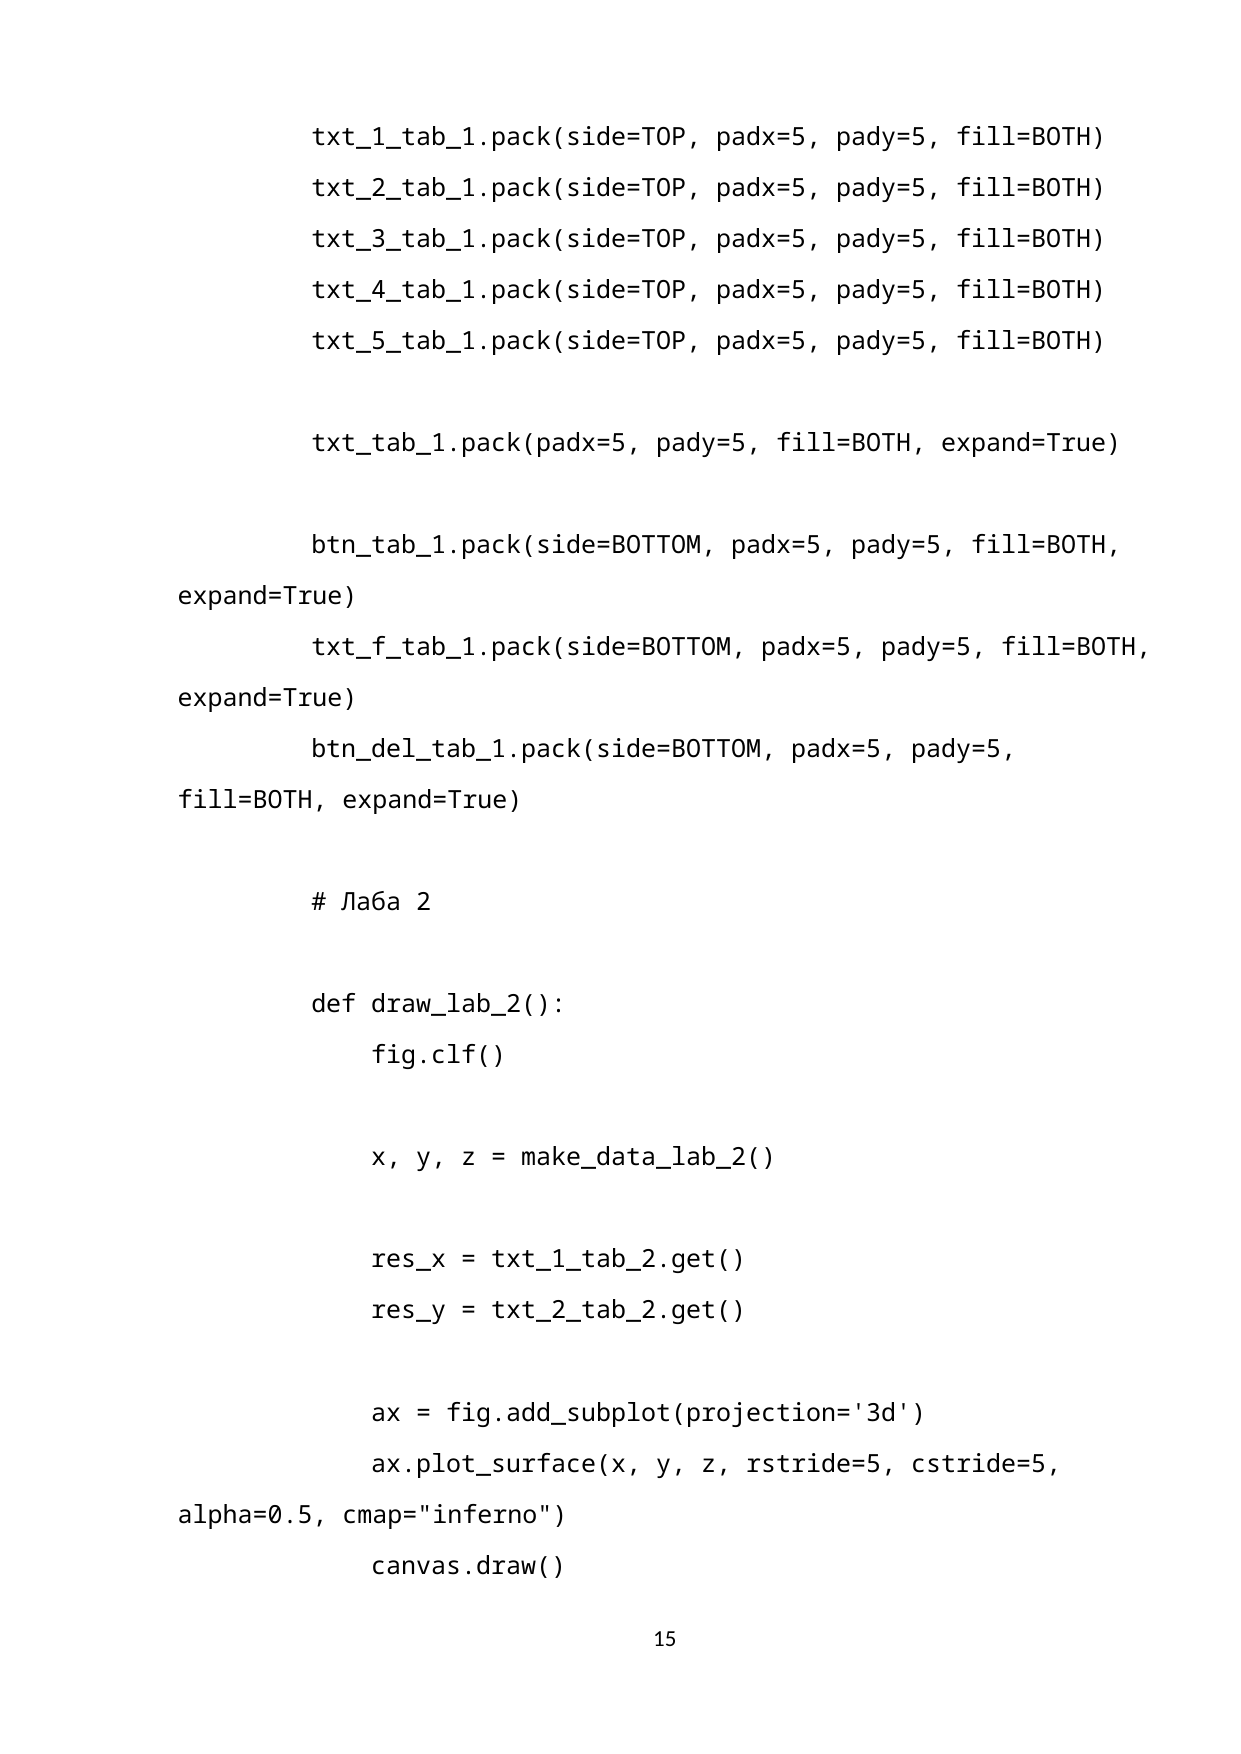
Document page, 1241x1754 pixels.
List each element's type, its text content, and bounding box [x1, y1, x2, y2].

text res_x = txt_1_tab_2.get() [177, 1241, 1152, 1275]
text res_y = txt_2_tab_2.get() [177, 1292, 1152, 1326]
text # Лаба 2 [177, 884, 1152, 918]
text fig.clf() [177, 1037, 1152, 1071]
text canvas.draw() [177, 1547, 1152, 1581]
text btn_del_tab_1.pack(side=BOTTOM, padx=5, pady=5, fill=BOTH, expand=True) [177, 731, 1152, 816]
text txt_4_tab_1.pack(side=TOP, padx=5, pady=5, fill=BOTH) [177, 271, 1152, 305]
text txt_3_tab_1.pack(side=TOP, padx=5, pady=5, fill=BOTH) [177, 220, 1152, 254]
text btn_tab_1.pack(side=BOTTOM, padx=5, pady=5, fill=BOTH, expand=True) [177, 526, 1152, 612]
text ax = fig.add_subplot(projection='3d') [177, 1394, 1152, 1428]
text txt_2_tab_1.pack(side=TOP, padx=5, pady=5, fill=BOTH) [177, 169, 1152, 203]
text txt_tab_1.pack(padx=5, pady=5, fill=BOTH, expand=True) [177, 424, 1152, 458]
text txt_5_tab_1.pack(side=TOP, padx=5, pady=5, fill=BOTH) [177, 322, 1152, 356]
text def draw_lab_2(): [177, 986, 1152, 1020]
text txt_f_tab_1.pack(side=BOTTOM, padx=5, pady=5, fill=BOTH, expand=True) [177, 628, 1152, 714]
text ax.plot_surface(x, y, z, rstride=5, cstride=5, alpha=0.5, cmap="inferno") [177, 1445, 1152, 1530]
text txt_1_tab_1.pack(side=TOP, padx=5, pady=5, fill=BOTH) [177, 118, 1152, 152]
text x, y, z = make_data_lab_2() [177, 1139, 1152, 1173]
